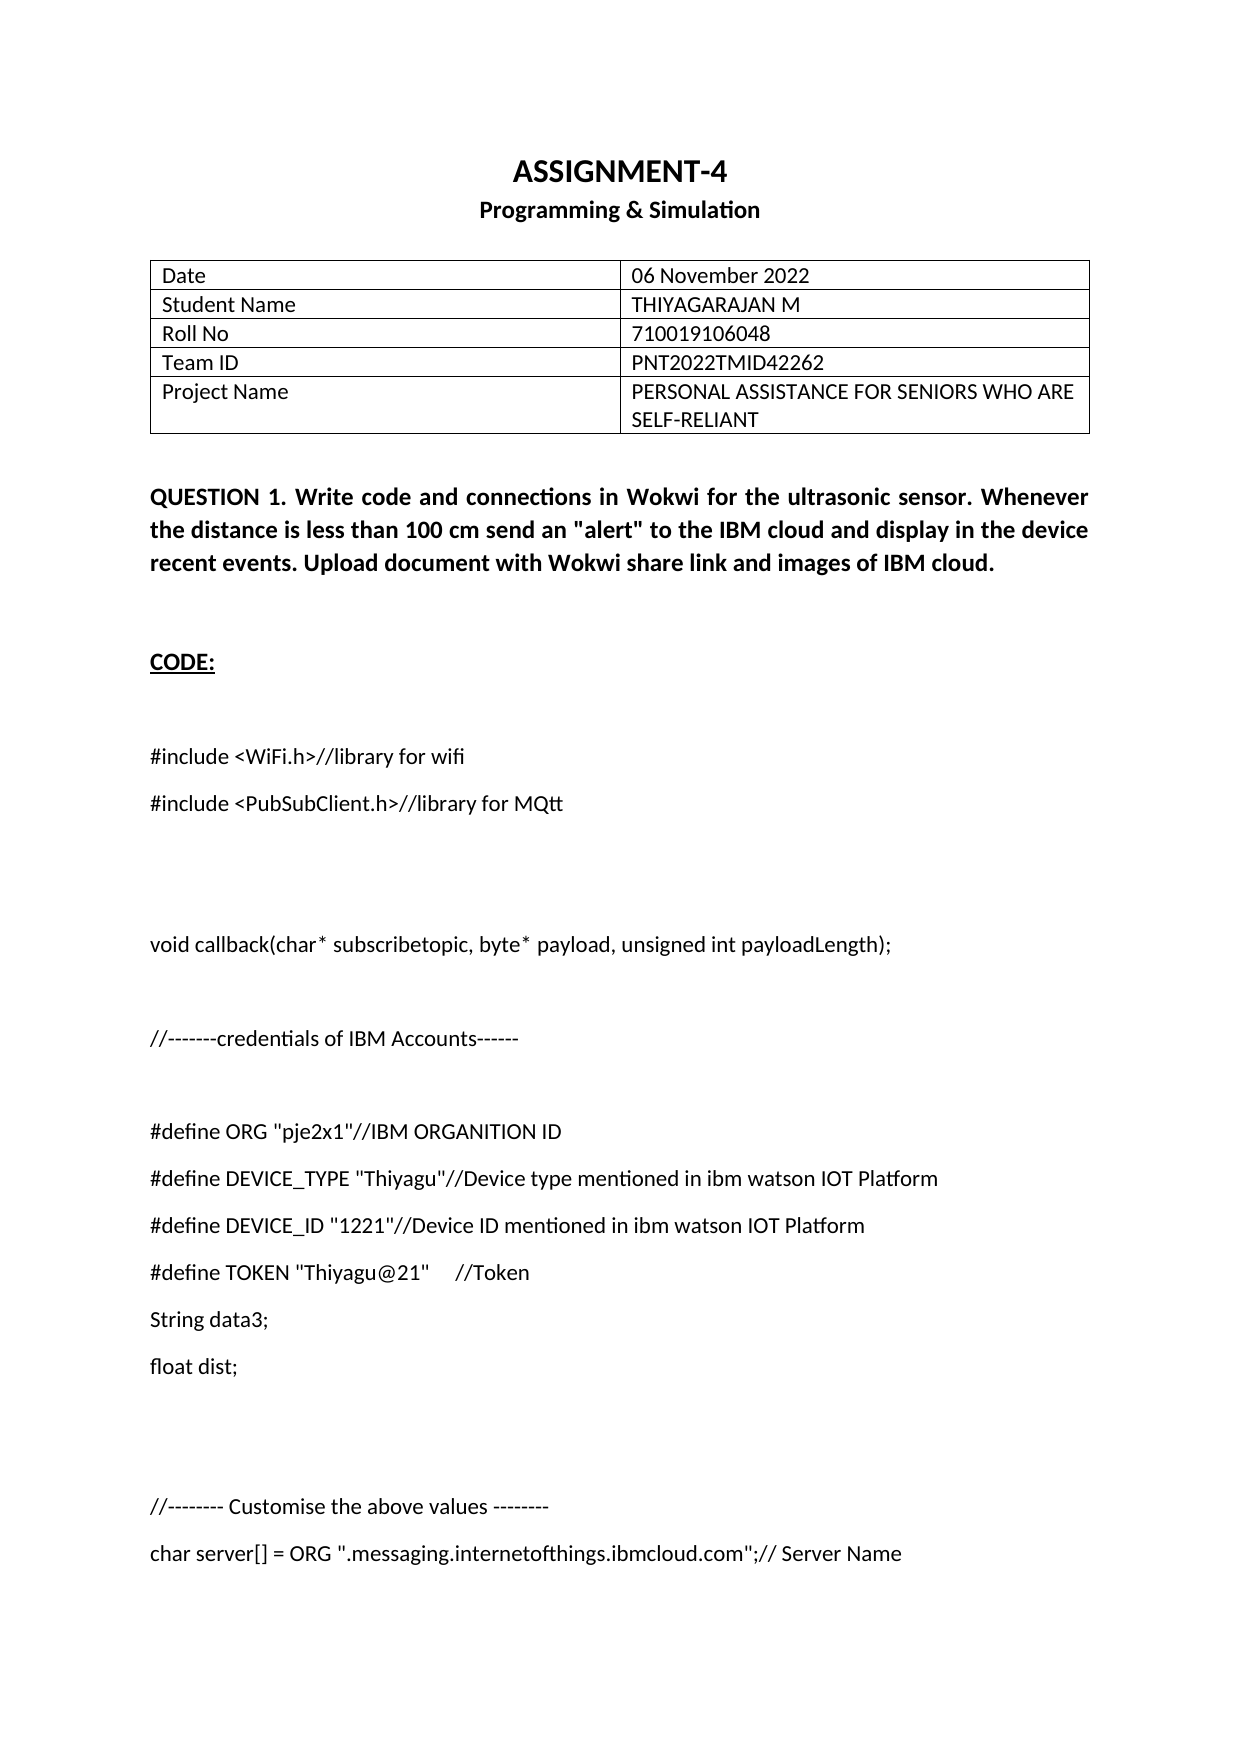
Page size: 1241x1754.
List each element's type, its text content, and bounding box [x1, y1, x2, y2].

table_header Date [151, 261, 620, 289]
table_cell Project Name [151, 377, 620, 433]
table_cell PERSONAL ASSISTANCE FOR SENIORS WHO ARE SELF-RELIANT [621, 377, 1089, 433]
text Programming & Simulation [150, 194, 1090, 224]
table_header 06 November 2022 [621, 261, 1089, 289]
text #define DEVICE_ID "1221"//Device ID mentioned in ibm watson IOT Platform [150, 1211, 1090, 1239]
text float dist; [150, 1352, 1090, 1380]
table_cell Roll No [151, 319, 620, 347]
text //-------credentials of IBM Accounts------ [150, 1024, 1090, 1052]
text #define ORG "pje2x1"//IBM ORGANITION ID [150, 1117, 1090, 1146]
table_cell PNT2022TMID42262 [621, 348, 1089, 376]
text char server[] = ORG ".messaging.internetofthings.ibmcloud.com";// Server Name [150, 1539, 1090, 1567]
table_cell Team ID [151, 348, 620, 376]
text #include <WiFi.h>//library for wifi [150, 742, 1090, 771]
text String data3; [150, 1305, 1090, 1333]
text ASSIGNMENT-4 [150, 150, 1090, 191]
text #define DEVICE_TYPE "Thiyagu"//Device type mentioned in ibm watson IOT Platform [150, 1164, 1090, 1192]
text QUESTION 1. Write code and connections in Wokwi for the ultrasonic sensor. Whenever the distance is less than 100 cm send an "alert" to the IBM cloud and display in the device recent events. Upload document with Wokwi share link and images of IBM cloud. [150, 481, 1090, 577]
table_cell Student Name [151, 290, 620, 318]
table_cell 710019106048 [621, 319, 1089, 347]
text #define TOKEN "Thiyagu@21" //Token [150, 1258, 1090, 1286]
text #include <PubSubClient.h>//library for MQtt [150, 789, 1090, 817]
text void callback(char* subscribetopic, byte* payload, unsigned int payloadLength); [150, 930, 1090, 958]
text //-------- Customise the above values -------- [150, 1492, 1090, 1521]
text CODE: [150, 646, 1090, 677]
table_cell THIYAGARAJAN M [621, 290, 1089, 318]
